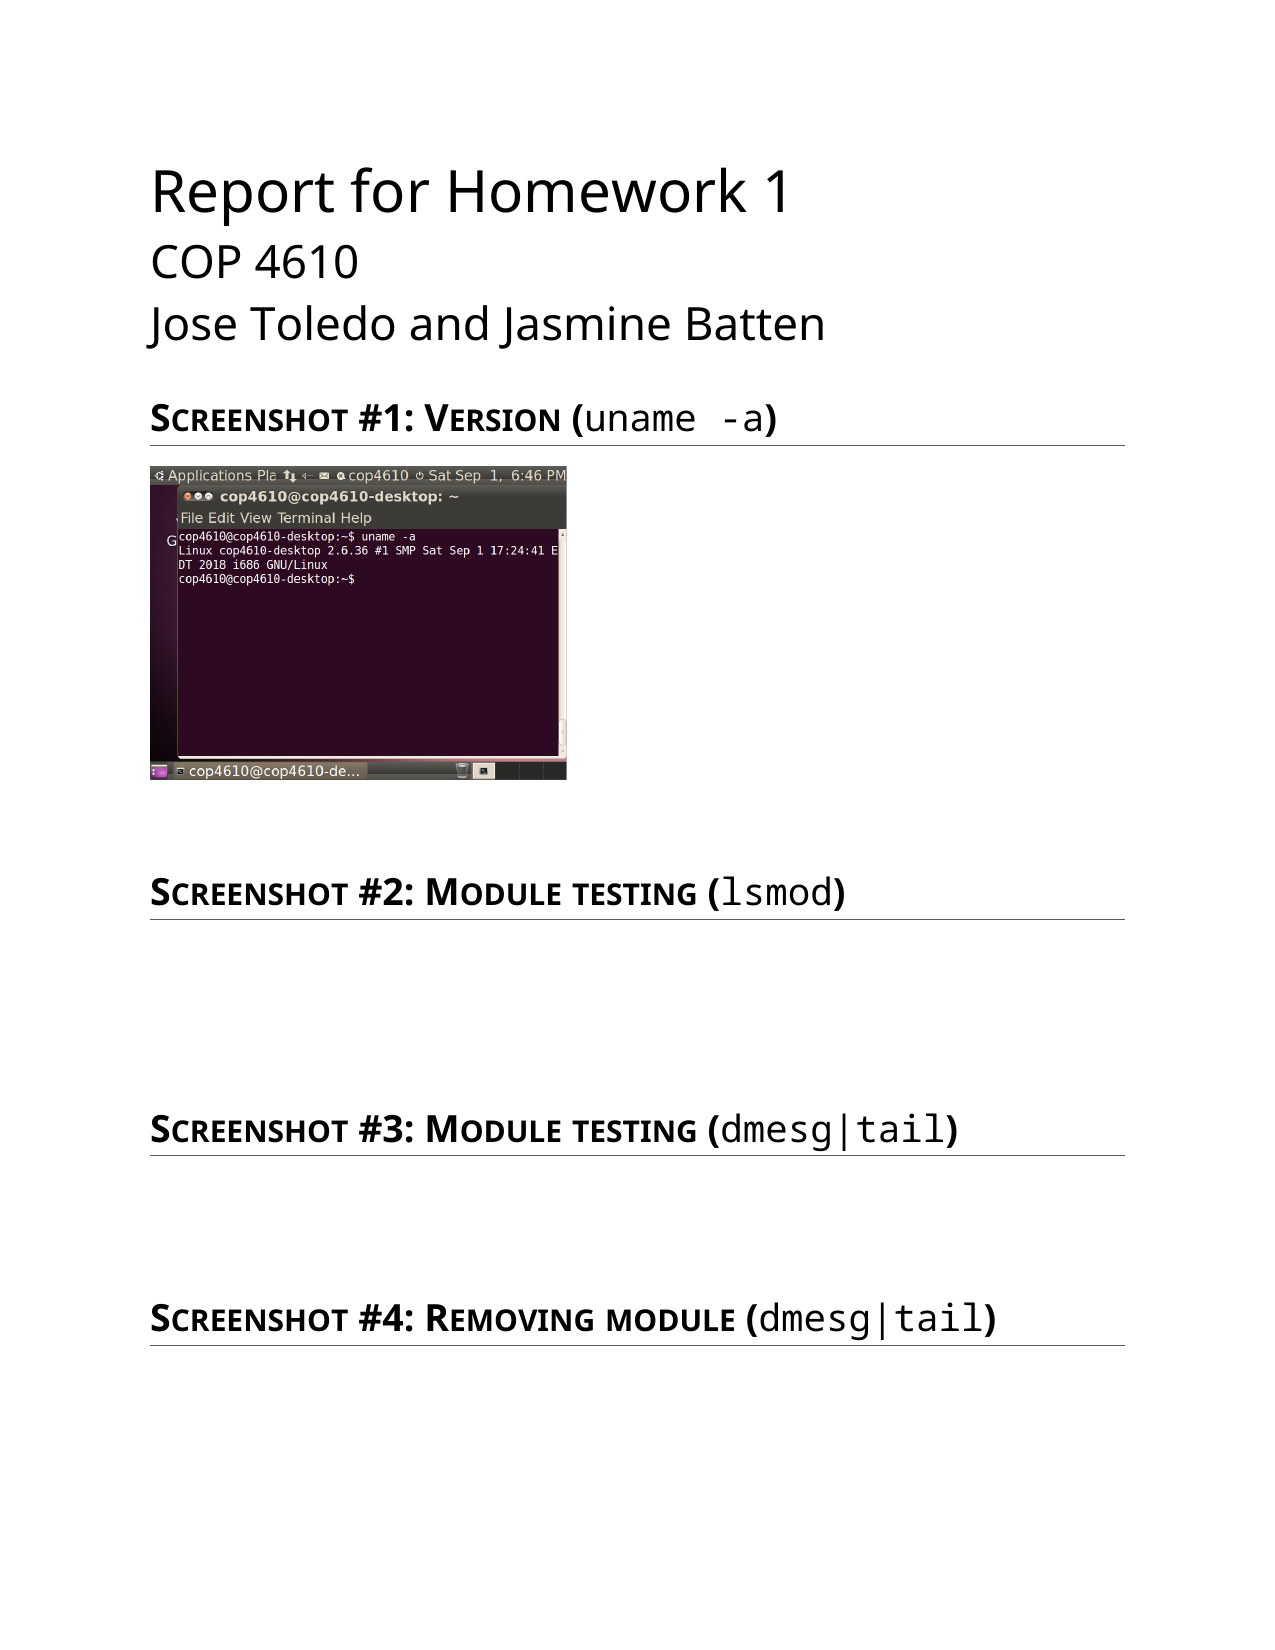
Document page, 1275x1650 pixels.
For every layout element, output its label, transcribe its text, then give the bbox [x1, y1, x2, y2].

title COP 4610 [150, 229, 1125, 292]
title Jose Toledo and Jasmine Batten [150, 292, 1125, 354]
picture [150, 466, 567, 780]
subtitle Screenshot #4: Removing module (dmesg|tail) [150, 1292, 1125, 1345]
subtitle Screenshot #2: Module testing (lsmod) [150, 866, 1125, 919]
title Report for Homework 1 [150, 150, 1125, 229]
subtitle Screenshot #3: Module testing (dmesg|tail) [150, 1102, 1125, 1155]
subtitle Screenshot #1: Version (uname -a) [150, 392, 1125, 445]
